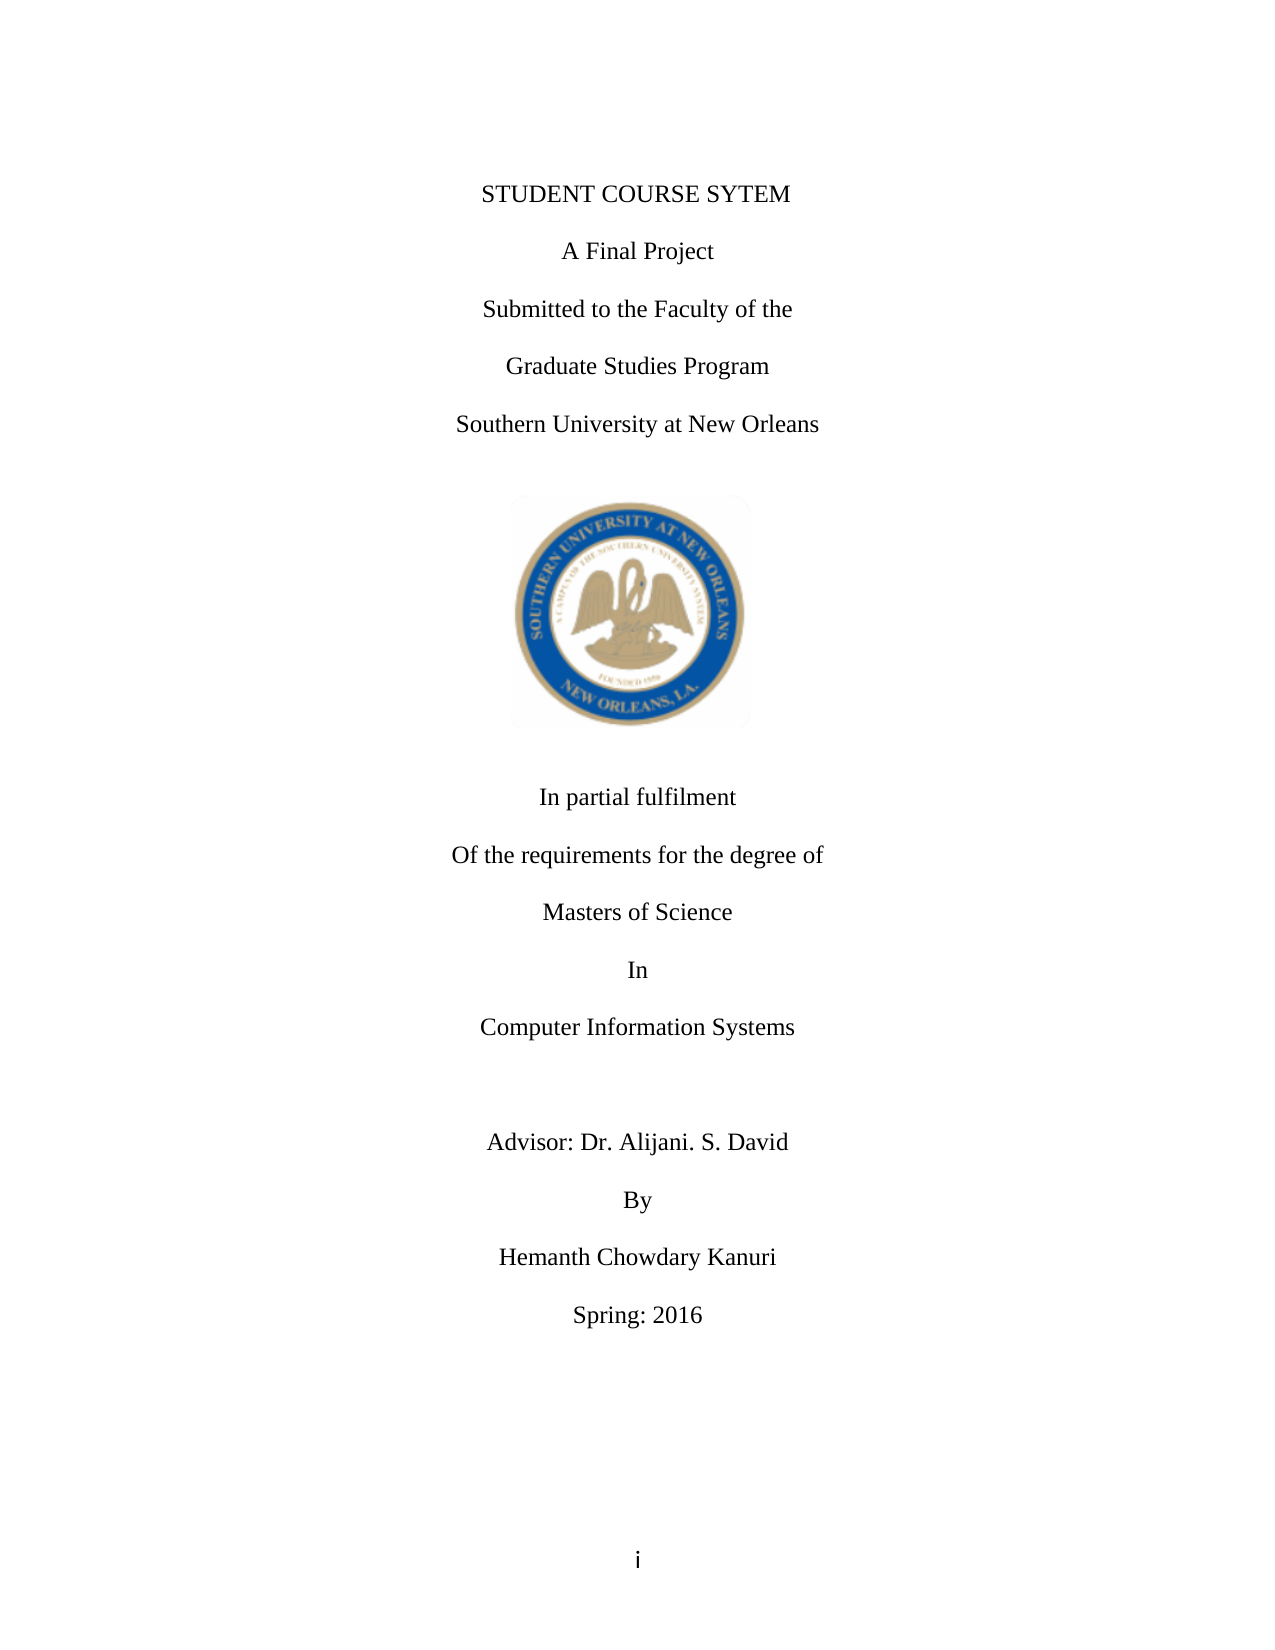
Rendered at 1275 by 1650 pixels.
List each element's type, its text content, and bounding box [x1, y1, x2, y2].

text Submitted to the Faculty of the [150, 294, 1125, 322]
text Masters of Science [150, 897, 1125, 926]
text Computer Information Systems [150, 1012, 1125, 1041]
picture [511, 488, 752, 728]
text Graduate Studies Program [150, 351, 1125, 380]
text Hemanth Chowdary Kanuri [150, 1242, 1125, 1271]
text Southern University at New Orleans [150, 409, 1125, 437]
text STUDENT COURSE SYTEM [150, 179, 1125, 207]
text A Final Project [150, 236, 1125, 265]
text Advisor: Dr. Alijani. S. David [150, 1127, 1125, 1156]
text In partial fulfilment [150, 782, 1125, 811]
text By [150, 1185, 1125, 1214]
text Spring: 2016 [150, 1300, 1125, 1329]
text Of the requirements for the degree of [150, 840, 1125, 869]
text In [150, 955, 1125, 984]
